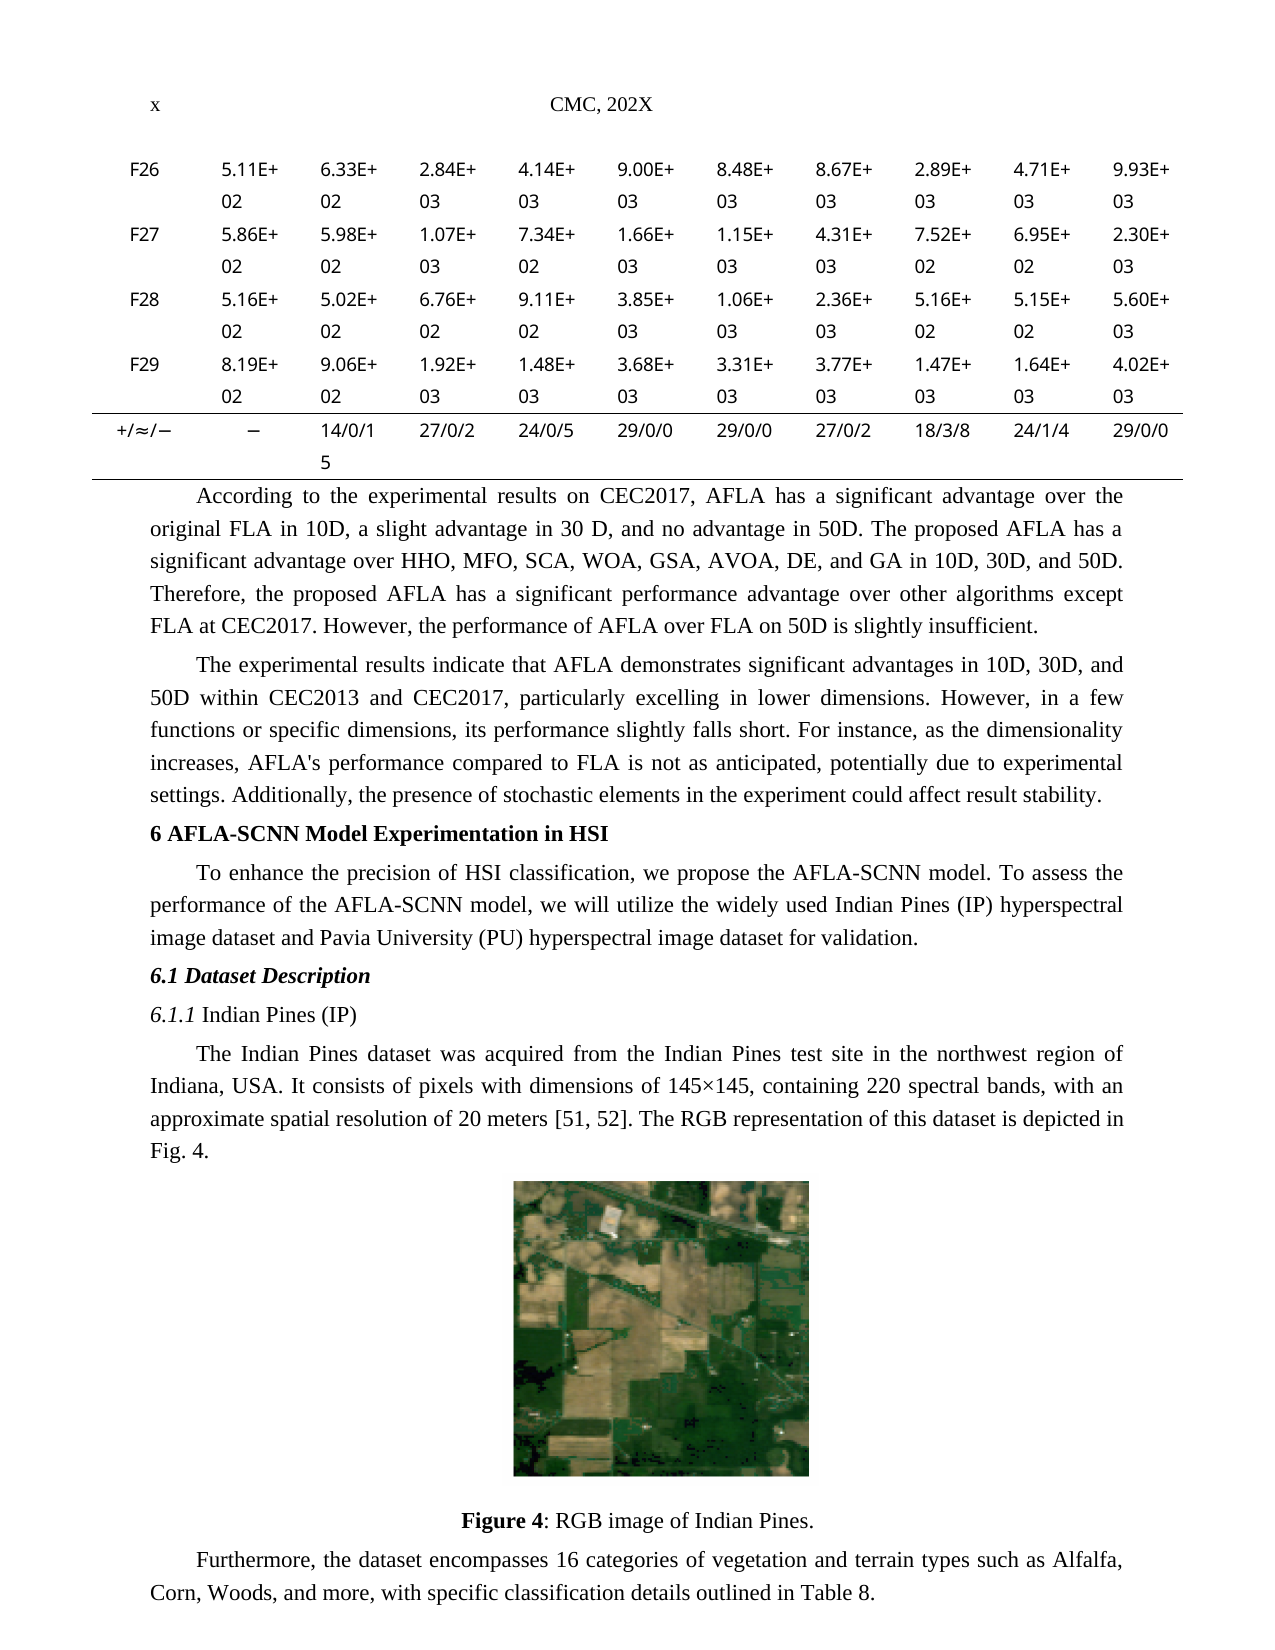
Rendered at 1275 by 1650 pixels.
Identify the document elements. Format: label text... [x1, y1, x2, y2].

table_cell 27/0/2 [396, 414, 494, 478]
text 6.1 Dataset Description [150, 959, 1125, 992]
text To enhance the precision of HSI classification, we propose the AFLA-SCNN model. To assess the performance of the AFLA-SCNN model, we will utilize the widely used Indian Pines (IP) hyperspectral image dataset and Pavia University (PU) hyperspectral image dataset for validation. [150, 856, 1125, 953]
table_cell 29/0/0 [1089, 414, 1183, 478]
table_cell 1.92E+03 [396, 348, 494, 412]
table_cell 9.93E+03 [1089, 153, 1183, 217]
text 6 AFLA-SCNN Model Experimentation in HSI [150, 817, 1125, 849]
table_cell 1.15E+03 [693, 218, 792, 282]
table_cell 4.14E+03 [495, 153, 594, 217]
table_cell 5.15E+02 [990, 283, 1089, 347]
text The experimental results indicate that AFLA demonstrates significant advantages in 10D, 30D, and 50D within CEC2013 and CEC2017, particularly excelling in lower dimensions. However, in a few functions or specific dimensions, its performance slightly falls short. For instance, as the dimensionality increases, AFLA's performance compared to FLA is not as anticipated, potentially due to experimental settings. Additionally, the presence of stochastic elements in the experiment could affect result stability. [150, 648, 1125, 811]
table_cell 27/0/2 [792, 414, 891, 478]
table_cell 9.11E+02 [495, 283, 594, 347]
table_cell 24/1/4 [990, 414, 1089, 478]
table_cell 9.06E+02 [297, 348, 396, 412]
text Figure 4: RGB image of Indian Pines. [150, 1504, 1125, 1537]
table_cell − [198, 414, 297, 478]
table_cell 14/0/15 [297, 414, 396, 478]
table_cell 3.68E+03 [594, 348, 693, 412]
table_cell 7.34E+02 [495, 218, 594, 282]
table_cell 8.67E+03 [792, 153, 891, 217]
table_cell 4.02E+03 [1089, 348, 1183, 412]
table_cell 5.11E+02 [198, 153, 297, 217]
table_cell 4.71E+03 [990, 153, 1089, 217]
table_cell 1.47E+03 [891, 348, 990, 412]
table_cell 5.60E+03 [1089, 283, 1183, 347]
table_cell 9.00E+03 [594, 153, 693, 217]
table_cell 3.85E+03 [594, 283, 693, 347]
table_cell 5.02E+02 [297, 283, 396, 347]
text According to the experimental results on CEC2017, AFLA has a significant advantage over the original FLA in 10D, a slight advantage in 30 D, and no advantage in 50D. The proposed AFLA has a significant advantage over HHO, MFO, SCA, WOA, GSA, AVOA, DE, and GA in 10D, 30D, and 50D. Therefore, the proposed AFLA has a significant performance advantage over other algorithms except FLA at CEC2017. However, the performance of AFLA over FLA on 50D is slightly insufficient. [150, 480, 1125, 642]
table_cell F26 [92, 153, 197, 217]
table_cell 5.86E+02 [198, 218, 297, 282]
table_cell 8.19E+02 [198, 348, 297, 412]
text The Indian Pines dataset was acquired from the Indian Pines test site in the northwest region of Indiana, USA. It consists of pixels with dimensions of 145×145, containing 220 spectral bands, with an approximate spatial resolution of 20 meters [51, 52]. The RGB representation of this dataset is depicted in Fig. 4. [150, 1037, 1125, 1167]
table_cell 4.31E+03 [792, 218, 891, 282]
table_cell 6.76E+02 [396, 283, 494, 347]
table_cell 6.33E+02 [297, 153, 396, 217]
table_cell 2.89E+03 [891, 153, 990, 217]
table_cell 2.84E+03 [396, 153, 494, 217]
table_cell 1.66E+03 [594, 218, 693, 282]
table_cell 18/3/8 [891, 414, 990, 478]
table_cell 7.52E+02 [891, 218, 990, 282]
text 6.1.1 Indian Pines (IP) [150, 998, 1125, 1031]
table_cell 1.64E+03 [990, 348, 1089, 412]
table_cell 1.07E+03 [396, 218, 494, 282]
table_cell +/≈/− [92, 414, 197, 478]
table_cell 24/0/5 [495, 414, 594, 478]
text Furthermore, the dataset encompasses 16 categories of vegetation and terrain types such as Alfalfa, Corn, Woods, and more, with specific classification details outlined in Table 8. [150, 1543, 1125, 1608]
table_cell 1.48E+03 [495, 348, 594, 412]
table_cell F28 [92, 283, 197, 347]
table_cell 2.30E+03 [1089, 218, 1183, 282]
table_cell 5.16E+02 [891, 283, 990, 347]
table_cell 8.48E+03 [693, 153, 792, 217]
table_cell 3.31E+03 [693, 348, 792, 412]
table_cell 29/0/0 [693, 414, 792, 478]
table_cell F29 [92, 348, 197, 412]
table_cell 29/0/0 [594, 414, 693, 478]
table_cell 2.36E+03 [792, 283, 891, 347]
table_cell F27 [92, 218, 197, 282]
table_cell 5.98E+02 [297, 218, 396, 282]
picture [502, 1173, 819, 1486]
table_cell 6.95E+02 [990, 218, 1089, 282]
table_cell 3.77E+03 [792, 348, 891, 412]
table_cell 5.16E+02 [198, 283, 297, 347]
table_cell 1.06E+03 [693, 283, 792, 347]
